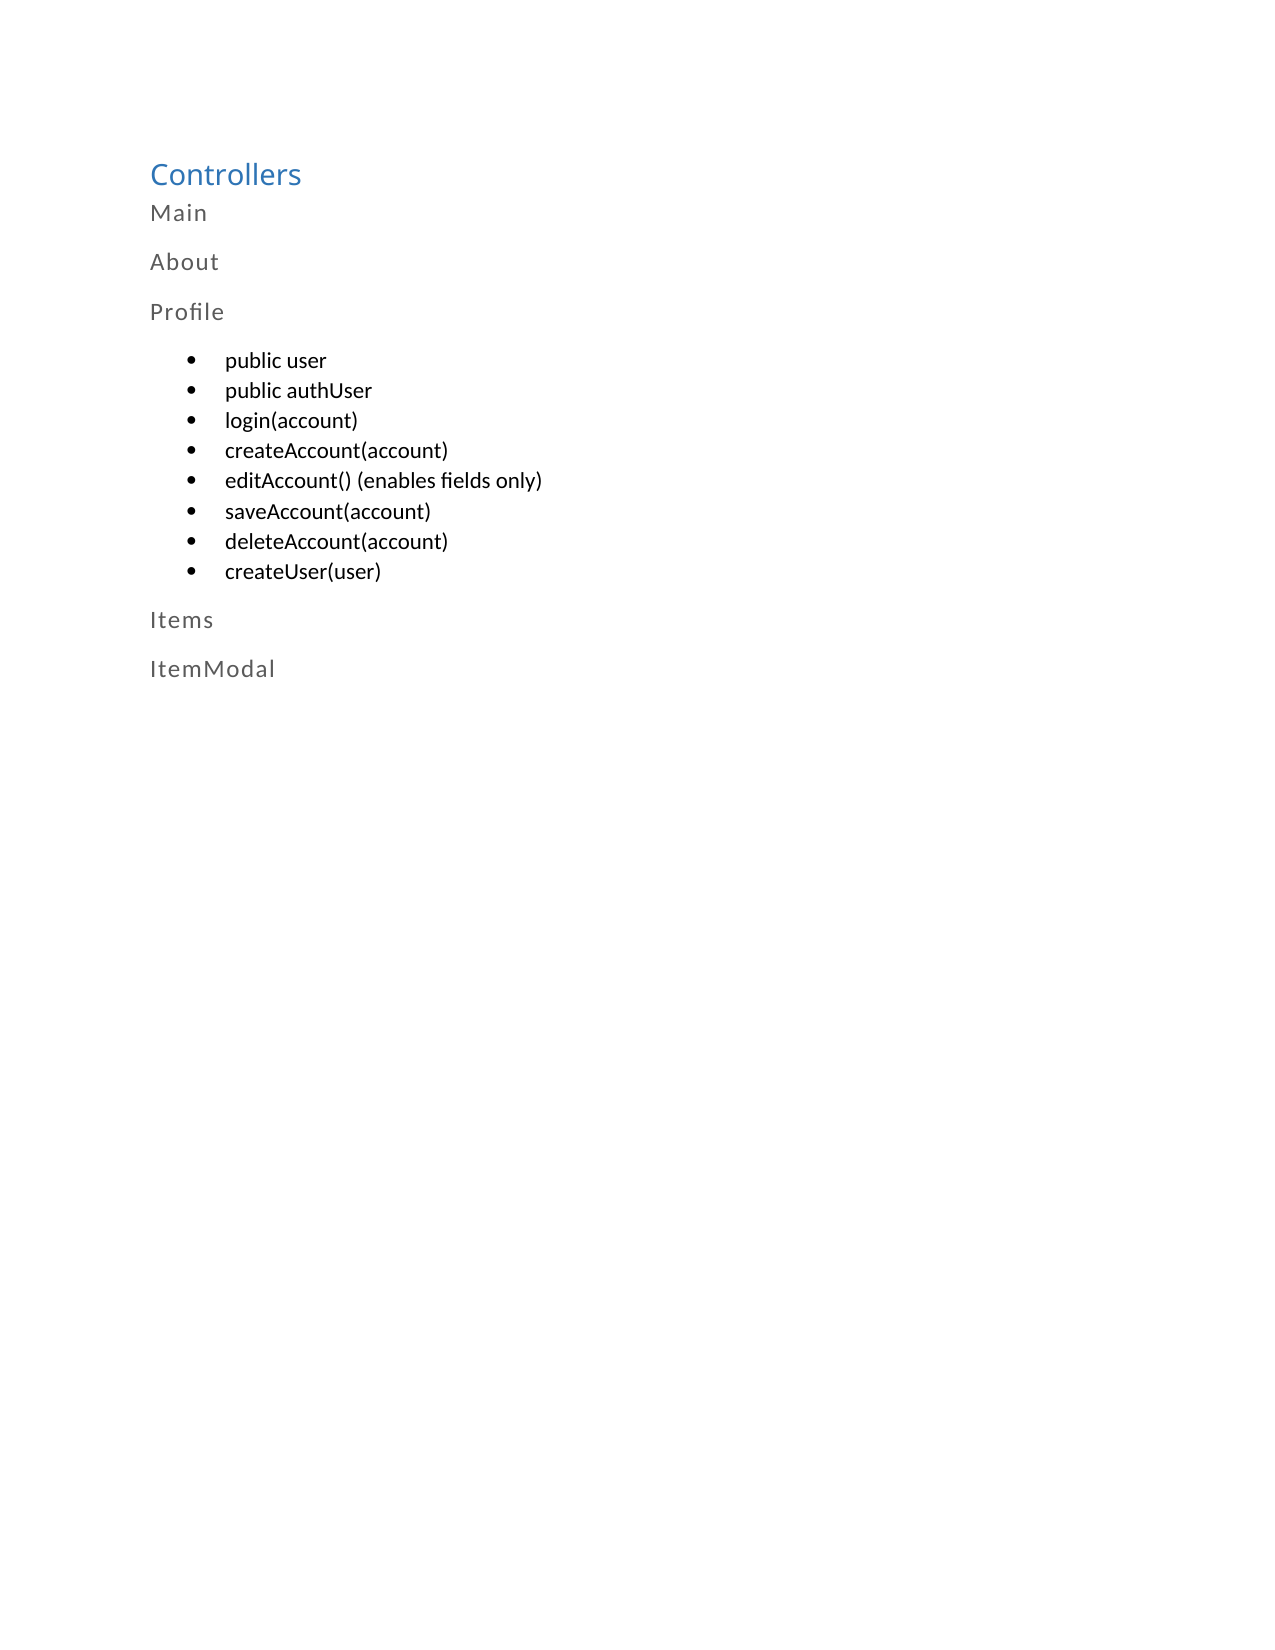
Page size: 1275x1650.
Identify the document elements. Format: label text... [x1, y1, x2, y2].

list createUser(user) [187, 557, 1125, 585]
list createAccount(account) [187, 436, 1125, 464]
subtitle Main [150, 197, 1125, 227]
list deleteAccount(account) [187, 527, 1125, 555]
list login(account) [187, 406, 1125, 434]
list public user [187, 346, 1125, 374]
list saveAccount(account) [187, 497, 1125, 525]
subtitle Profile [150, 296, 1125, 327]
subtitle Items [150, 604, 1125, 634]
subtitle Controllers [150, 154, 1125, 194]
subtitle ItemModal [150, 654, 1125, 684]
list editAccount() (enables fields only) [187, 467, 1125, 494]
list public authUser [187, 376, 1125, 404]
subtitle About [150, 247, 1125, 277]
